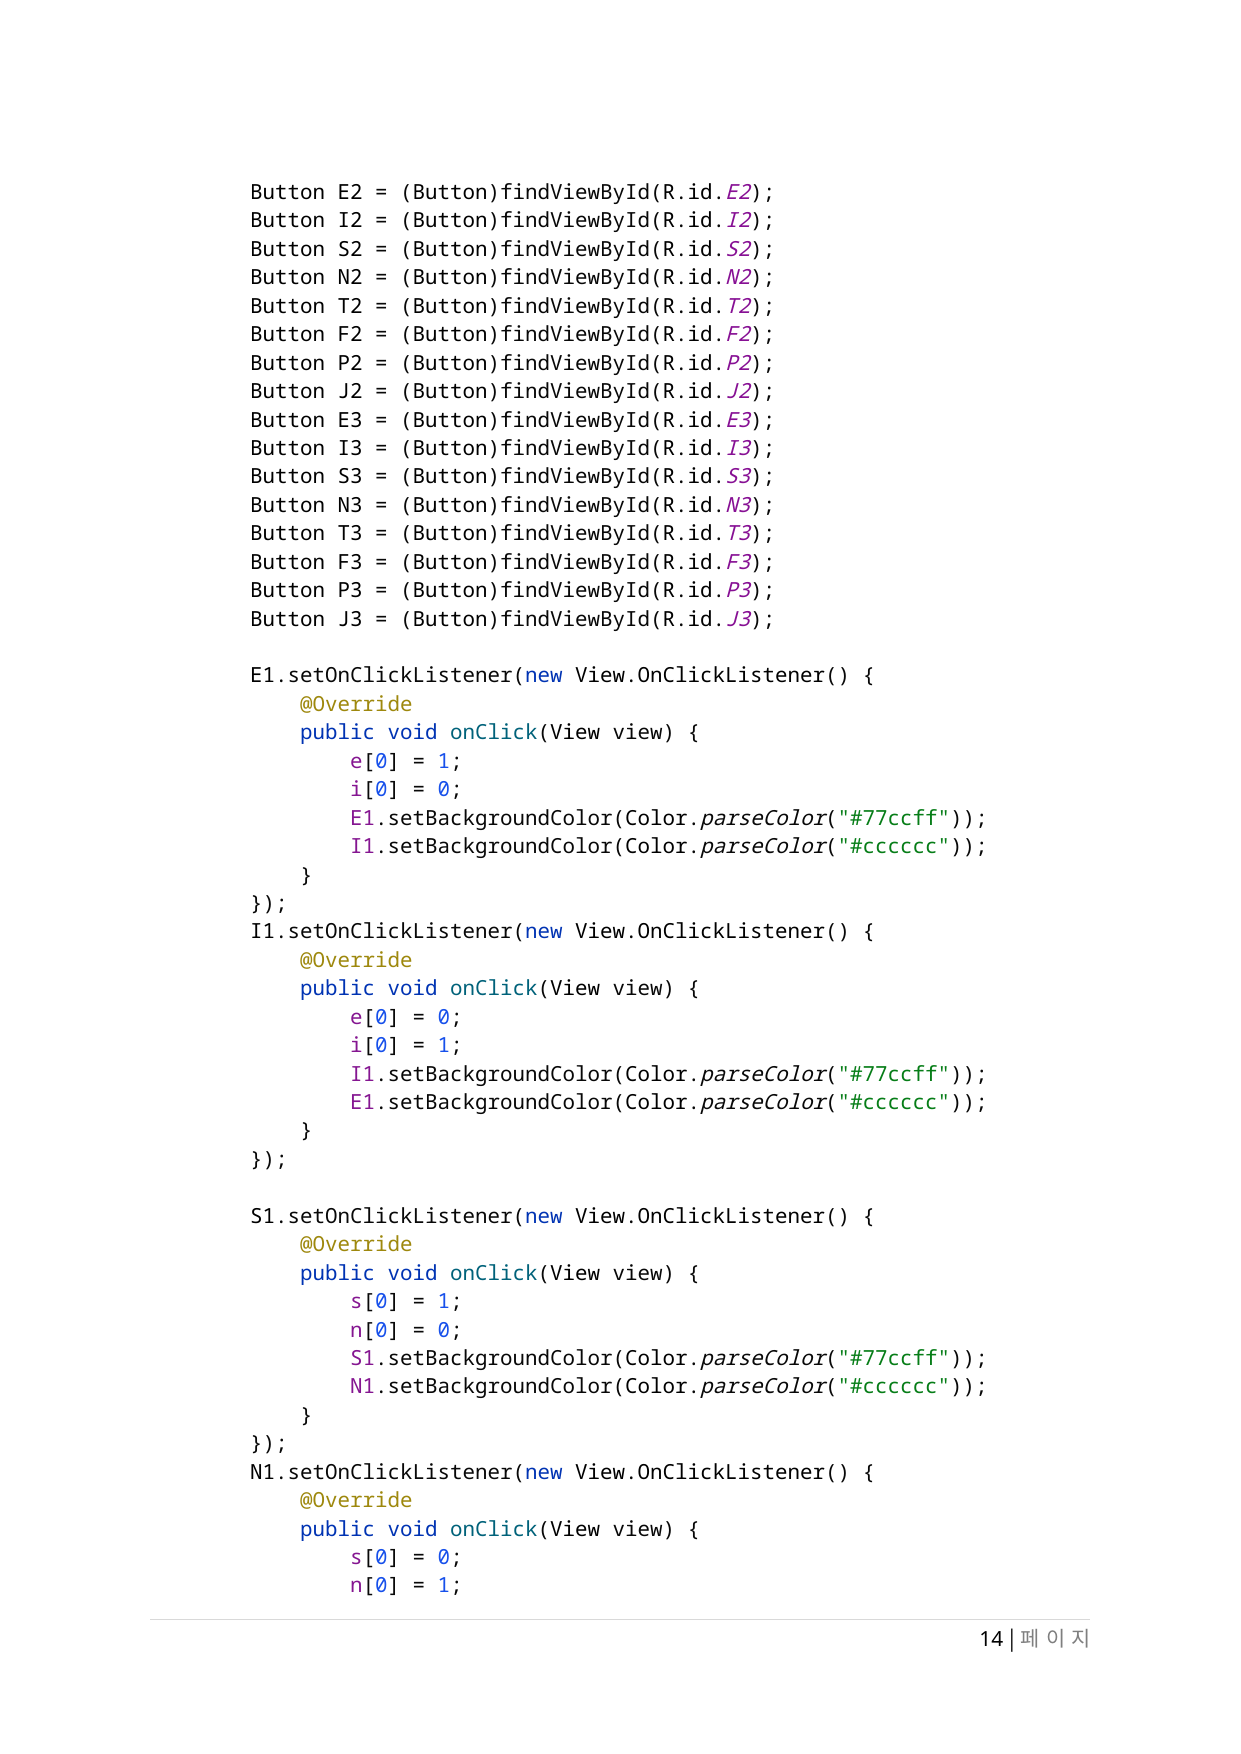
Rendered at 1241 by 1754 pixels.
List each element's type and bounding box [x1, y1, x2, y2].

text [150, 177, 1090, 1599]
